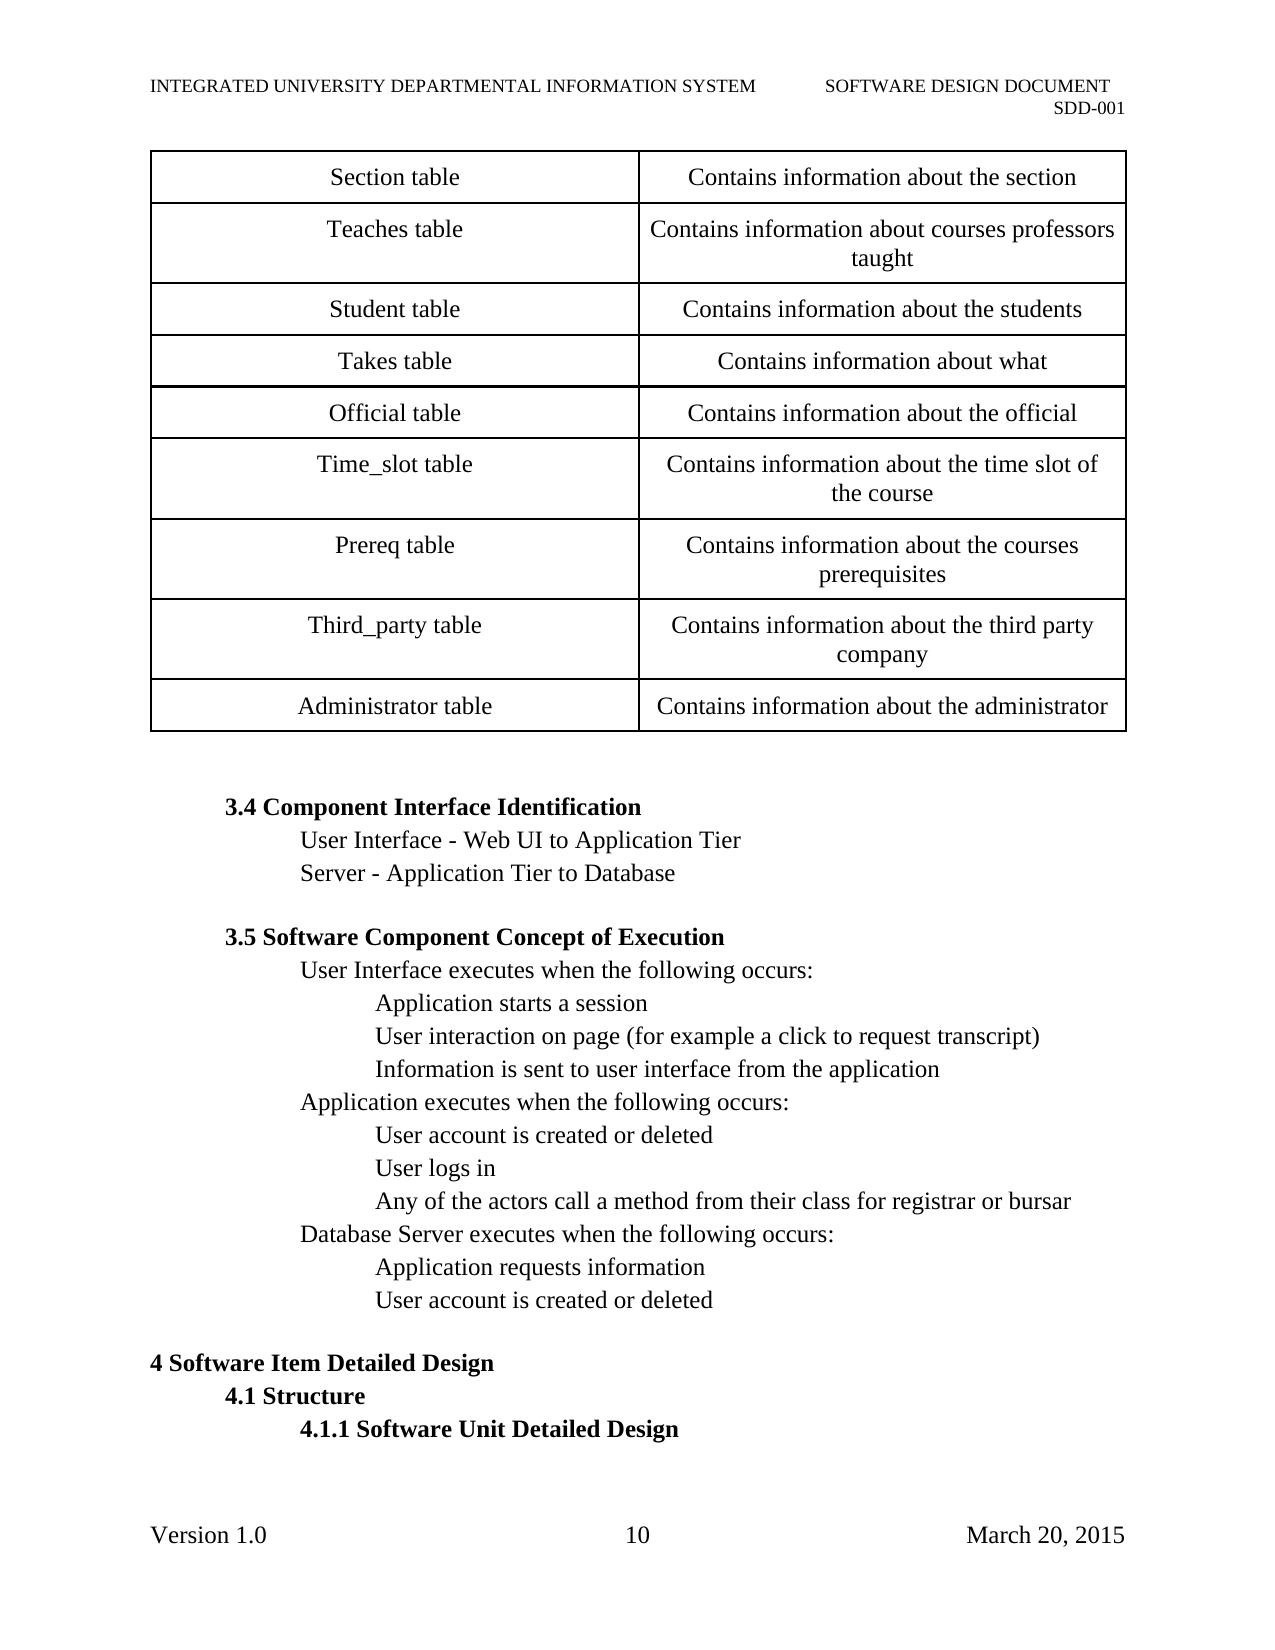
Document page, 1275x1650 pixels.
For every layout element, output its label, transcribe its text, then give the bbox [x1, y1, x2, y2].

text User Interface - Web UI to Application Tier [300, 826, 1125, 854]
table_cell Contains information about the students [640, 284, 1125, 334]
table_cell Student table [152, 284, 638, 334]
text Server - Application Tier to Database [300, 858, 1125, 887]
text User account is created or deleted [300, 1120, 1125, 1149]
table_cell Third_party table [152, 600, 638, 678]
table_cell Contains information about the time slot of the course [640, 439, 1125, 517]
text Application requests information [300, 1252, 1125, 1281]
text Application executes when the following occurs: [300, 1087, 1125, 1116]
text User Interface executes when the following occurs: [300, 955, 1125, 983]
text 4 Software Item Detailed Design [150, 1348, 1125, 1377]
text User interaction on page (for example a click to request transcript) [300, 1021, 1125, 1049]
table_cell Time_slot table [152, 439, 638, 517]
table_cell Contains information about the third party company [640, 600, 1125, 678]
text 4.1.1 Software Unit Detailed Design [300, 1414, 1125, 1443]
table_cell Contains information about the section [640, 152, 1125, 202]
text Database Server executes when the following occurs: [300, 1219, 1125, 1248]
table_cell Contains information about the official [640, 388, 1125, 437]
table_cell Section table [152, 152, 638, 202]
text User logs in [300, 1153, 1125, 1182]
table_cell Teaches table [152, 204, 638, 282]
text 3.4 Component Interface Identification [225, 792, 1125, 821]
text Any of the actors call a method from their class for registrar or bursar [300, 1186, 1125, 1215]
table_cell Contains information about the courses prerequisites [640, 520, 1125, 598]
text Information is sent to user interface from the application [300, 1054, 1125, 1083]
table_cell Contains information about the administrator [640, 680, 1125, 730]
table_cell Administrator table [152, 680, 638, 730]
table_cell Takes table [152, 336, 638, 385]
text Application starts a session [300, 988, 1125, 1017]
table_cell Official table [152, 388, 638, 437]
table_cell Contains information about courses professors taught [640, 204, 1125, 282]
table_cell Prereq table [152, 520, 638, 598]
text 3.5 Software Component Concept of Execution [225, 922, 1125, 951]
text User account is created or deleted [300, 1285, 1125, 1314]
text 4.1 Structure [225, 1381, 1125, 1410]
table_cell Contains information about what [640, 336, 1125, 385]
